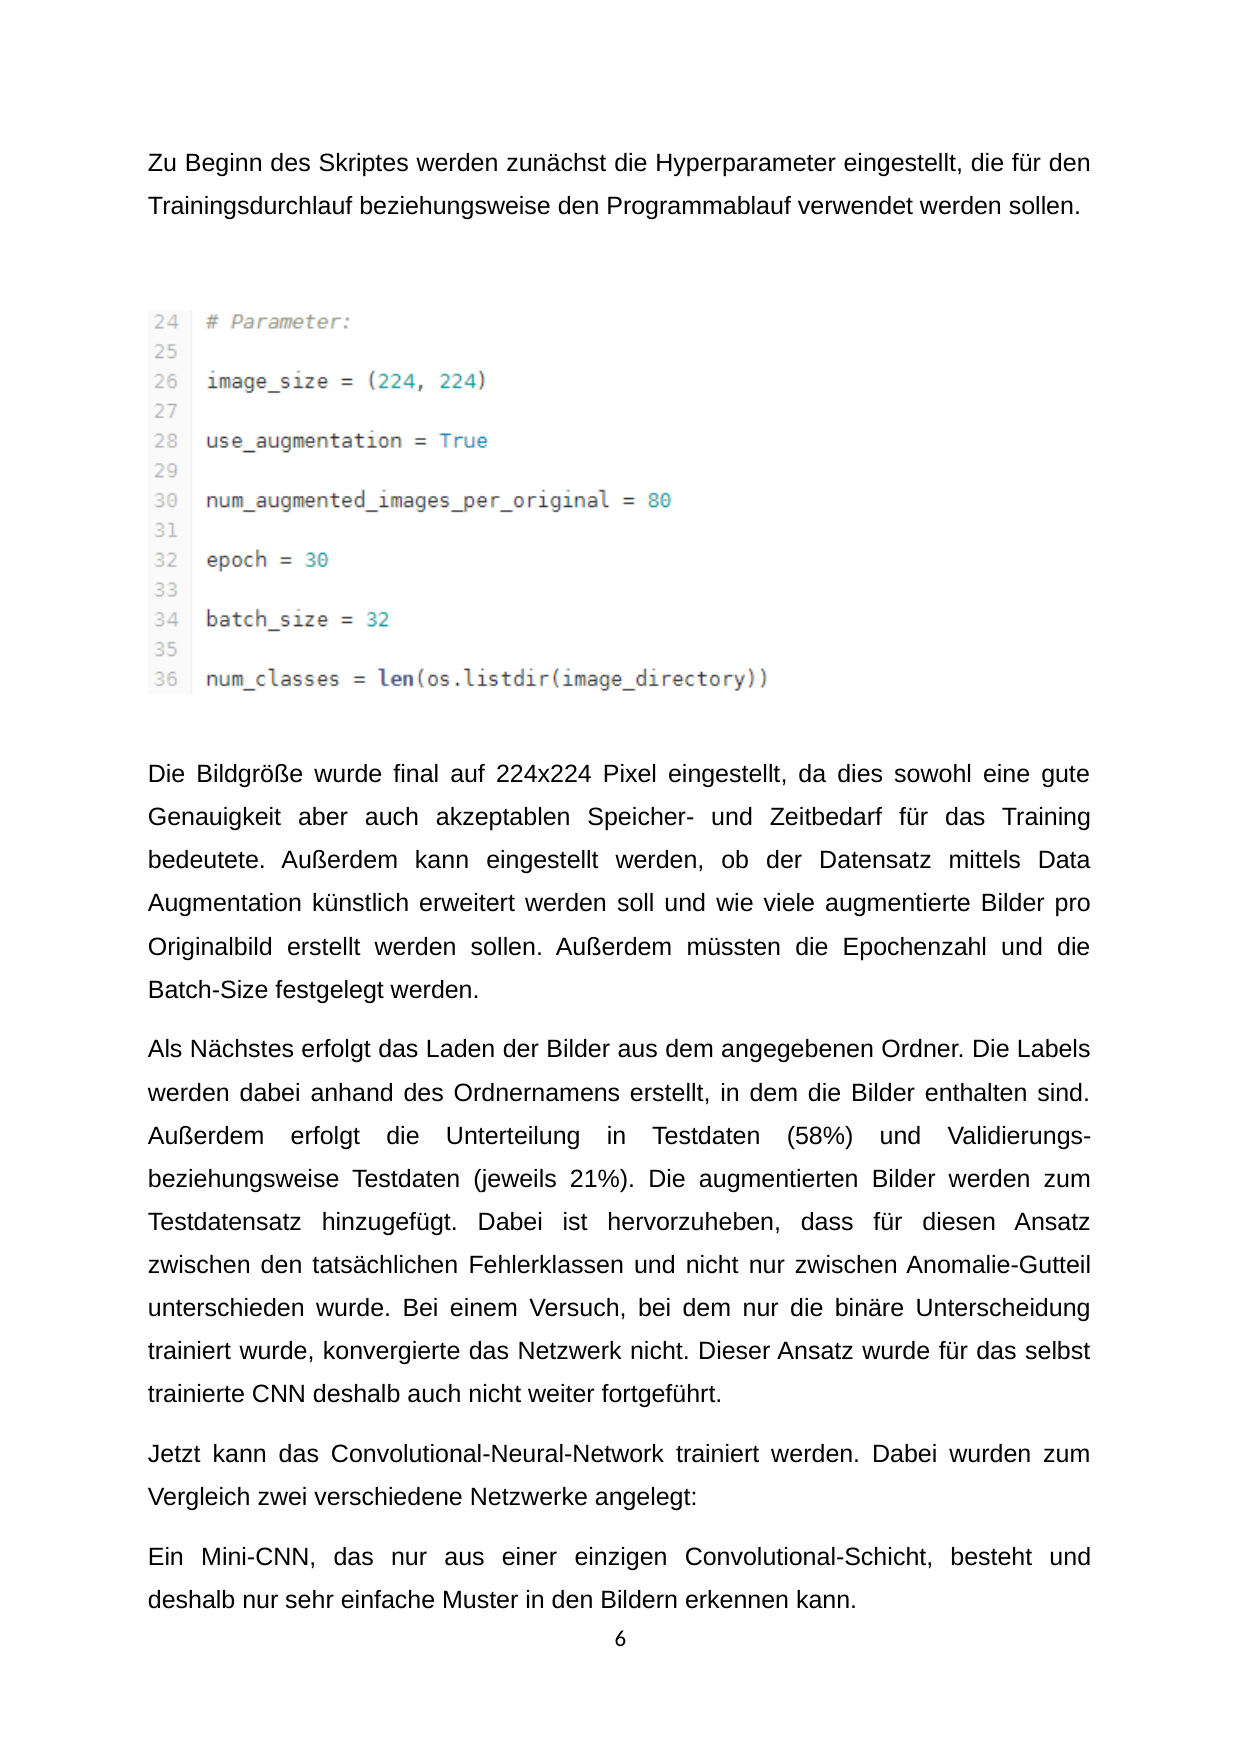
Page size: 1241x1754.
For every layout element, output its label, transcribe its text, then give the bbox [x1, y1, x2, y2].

picture [147, 310, 806, 694]
text Die Bildgröße wurde final auf 224x224 Pixel eingestellt, da dies sowohl eine gute Genauigkeit aber auch akzeptablen Speicher- und Zeitbedarf für das Training bedeutete. Außerdem kann eingestellt werden, ob der Datensatz mittels Data Augmentation künstlich erweitert werden soll und wie viele augmentierte Bilder pro Originalbild erstellt werden sollen. Außerdem müssten die Epochenzahl und die Batch-Size festgelegt werden. [148, 759, 1092, 1003]
text Zu Beginn des Skriptes werden zunächst die Hyperparameter eingestellt, die für den Trainingsdurchlauf beziehungsweise den Programmablauf verwendet werden sollen. [148, 148, 1092, 219]
text Ein Mini-CNN, das nur aus einer einzigen Convolutional-Schicht, besteht und deshalb nur sehr einfache Muster in den Bildern erkennen kann. [148, 1542, 1092, 1614]
text Jetzt kann das Convolutional-Neural-Network trainiert werden. Dabei wurden zum Vergleich zwei verschiedene Netzwerke angelegt: [148, 1439, 1092, 1511]
